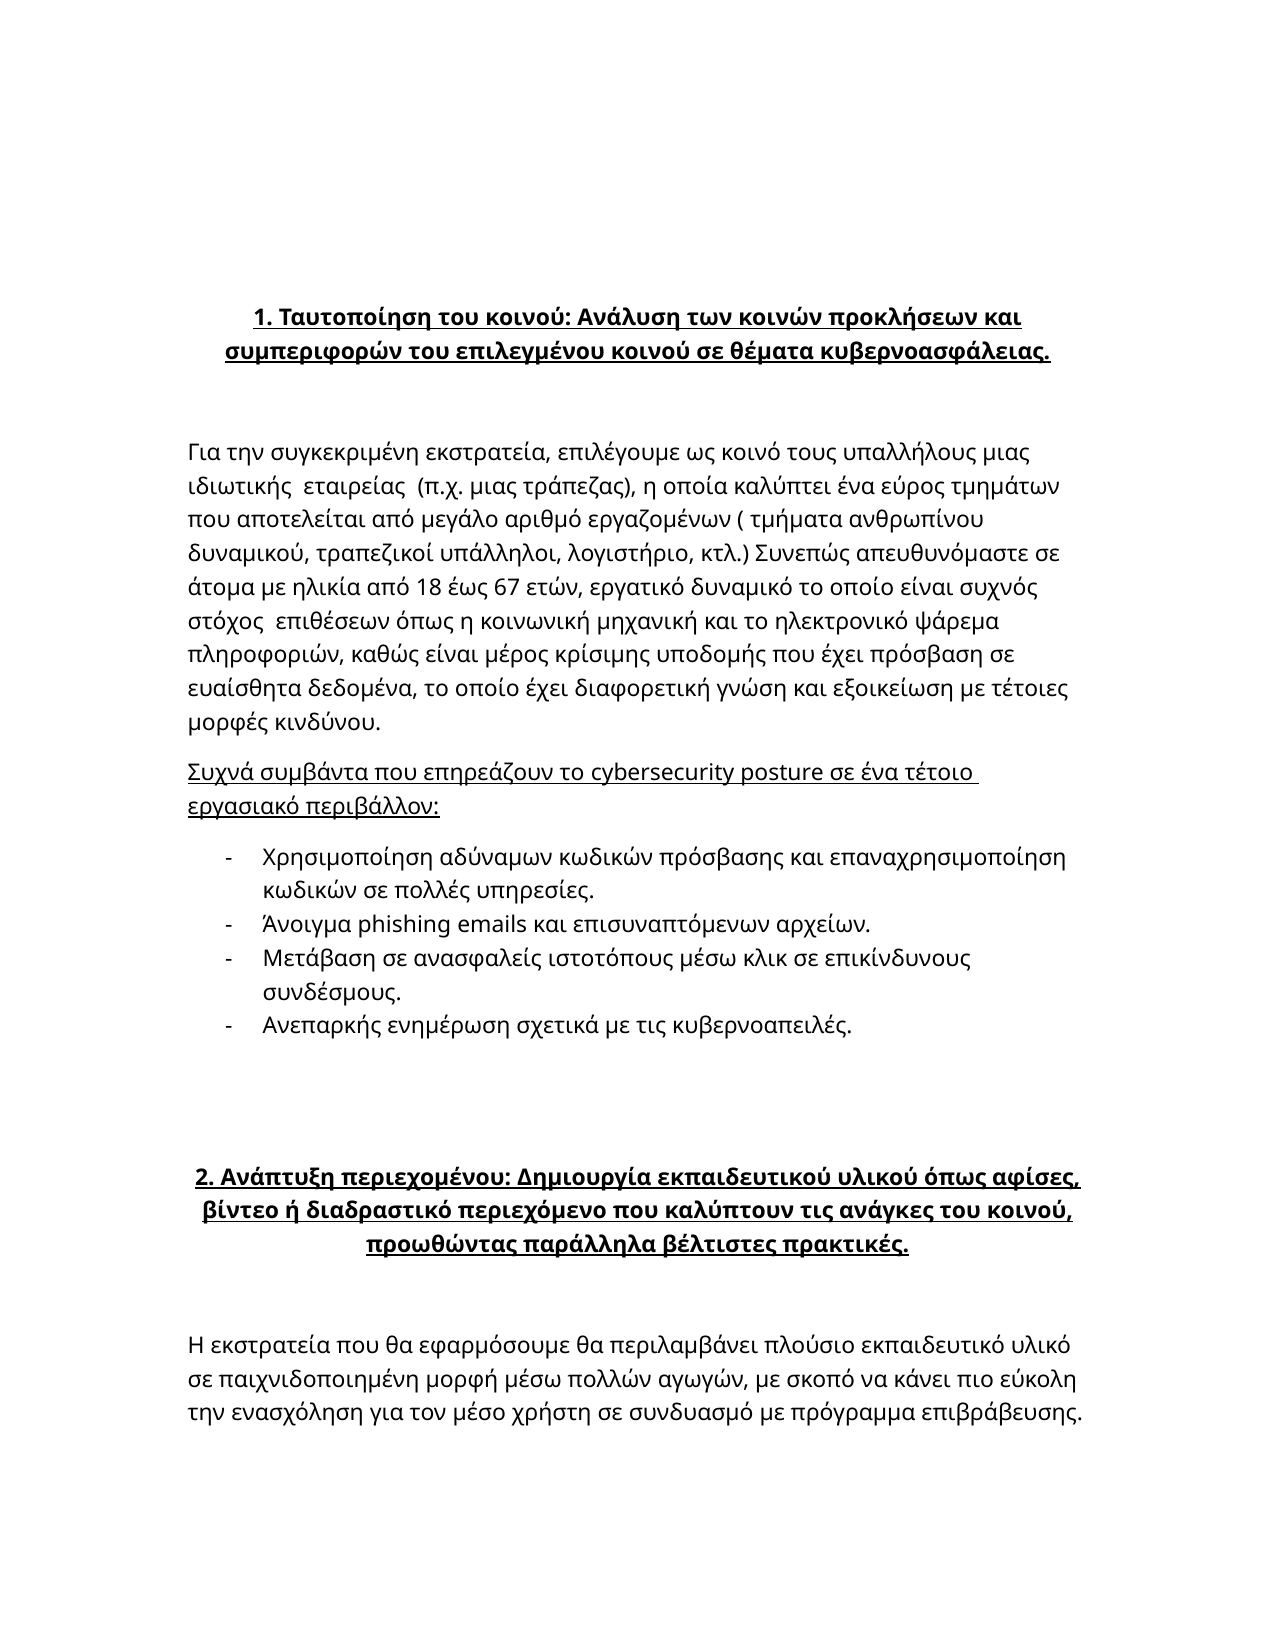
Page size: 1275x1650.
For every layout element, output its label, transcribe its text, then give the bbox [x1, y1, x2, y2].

text Η εκστρατεία που θα εφαρμόσουμε θα περιλαμβάνει πλούσιο εκπαιδευτικό υλικό σε παιχνιδοποιημένη μορφή μέσω πολλών αγωγών, με σκοπό να κάνει πιο εύκολη την ενασχόληση για τον μέσο χρήστη σε συνδυασμό με πρόγραμμα επιβράβευσης. [187, 1329, 1087, 1427]
text 2. Ανάπτυξη περιεχομένου: Δημιουργία εκπαιδευτικού υλικού όπως αφίσες, βίντεο ή διαδραστικό περιεχόμενο που καλύπτουν τις ανάγκες του κοινού, προωθώντας παράλληλα βέλτιστες πρακτικές. [187, 1160, 1087, 1259]
text Συχνά συμβάντα που επηρεάζουν το cybersecurity posture σε ένα τέτοιο εργασιακό περιβάλλον: [187, 756, 1087, 821]
list Χρησιμοποίηση αδύναμων κωδικών πρόσβασης και επαναχρησιμοποίηση κωδικών σε πολλές υπηρεσίες. [225, 840, 1087, 905]
text 1. Ταυτοποίηση του κοινού: Ανάλυση των κοινών προκλήσεων και συμπεριφορών του επιλεγμένου κοινού σε θέματα κυβερνοασφάλειας. [187, 301, 1087, 366]
list Ανεπαρκής ενημέρωση σχετικά με τις κυβερνοαπειλές. [225, 1009, 1087, 1040]
text Για την συγκεκριμένη εκστρατεία, επιλέγουμε ως κοινό τους υπαλλήλους μιας ιδιωτικής εταιρείας (π.χ. μιας τράπεζας), η οποία καλύπτει ένα εύρος τμημάτων που αποτελείται από μεγάλο αριθμό εργαζομένων ( τμήματα ανθρωπίνου δυναμικού, τραπεζικοί υπάλληλοι, λογιστήριο, κτλ.) Συνεπώς απευθυνόμαστε σε άτομα με ηλικία από 18 έως 67 ετών, εργατικό δυναμικό το οποίο είναι συχνός στόχος επιθέσεων όπως η κοινωνική μηχανική και το ηλεκτρονικό ψάρεμα πληροφοριών, καθώς είναι μέρος κρίσιμης υποδομής που έχει πρόσβαση σε ευαίσθητα δεδομένα, το οποίο έχει διαφορετική γνώση και εξοικείωση με τέτοιες μορφές κινδύνου. [187, 436, 1087, 737]
list Μετάβαση σε ανασφαλείς ιστοτόπους μέσω κλικ σε επικίνδυνους συνδέσμους. [225, 942, 1087, 1007]
list Άνοιγμα phishing emails και επισυναπτόμενων αρχείων. [225, 908, 1087, 939]
